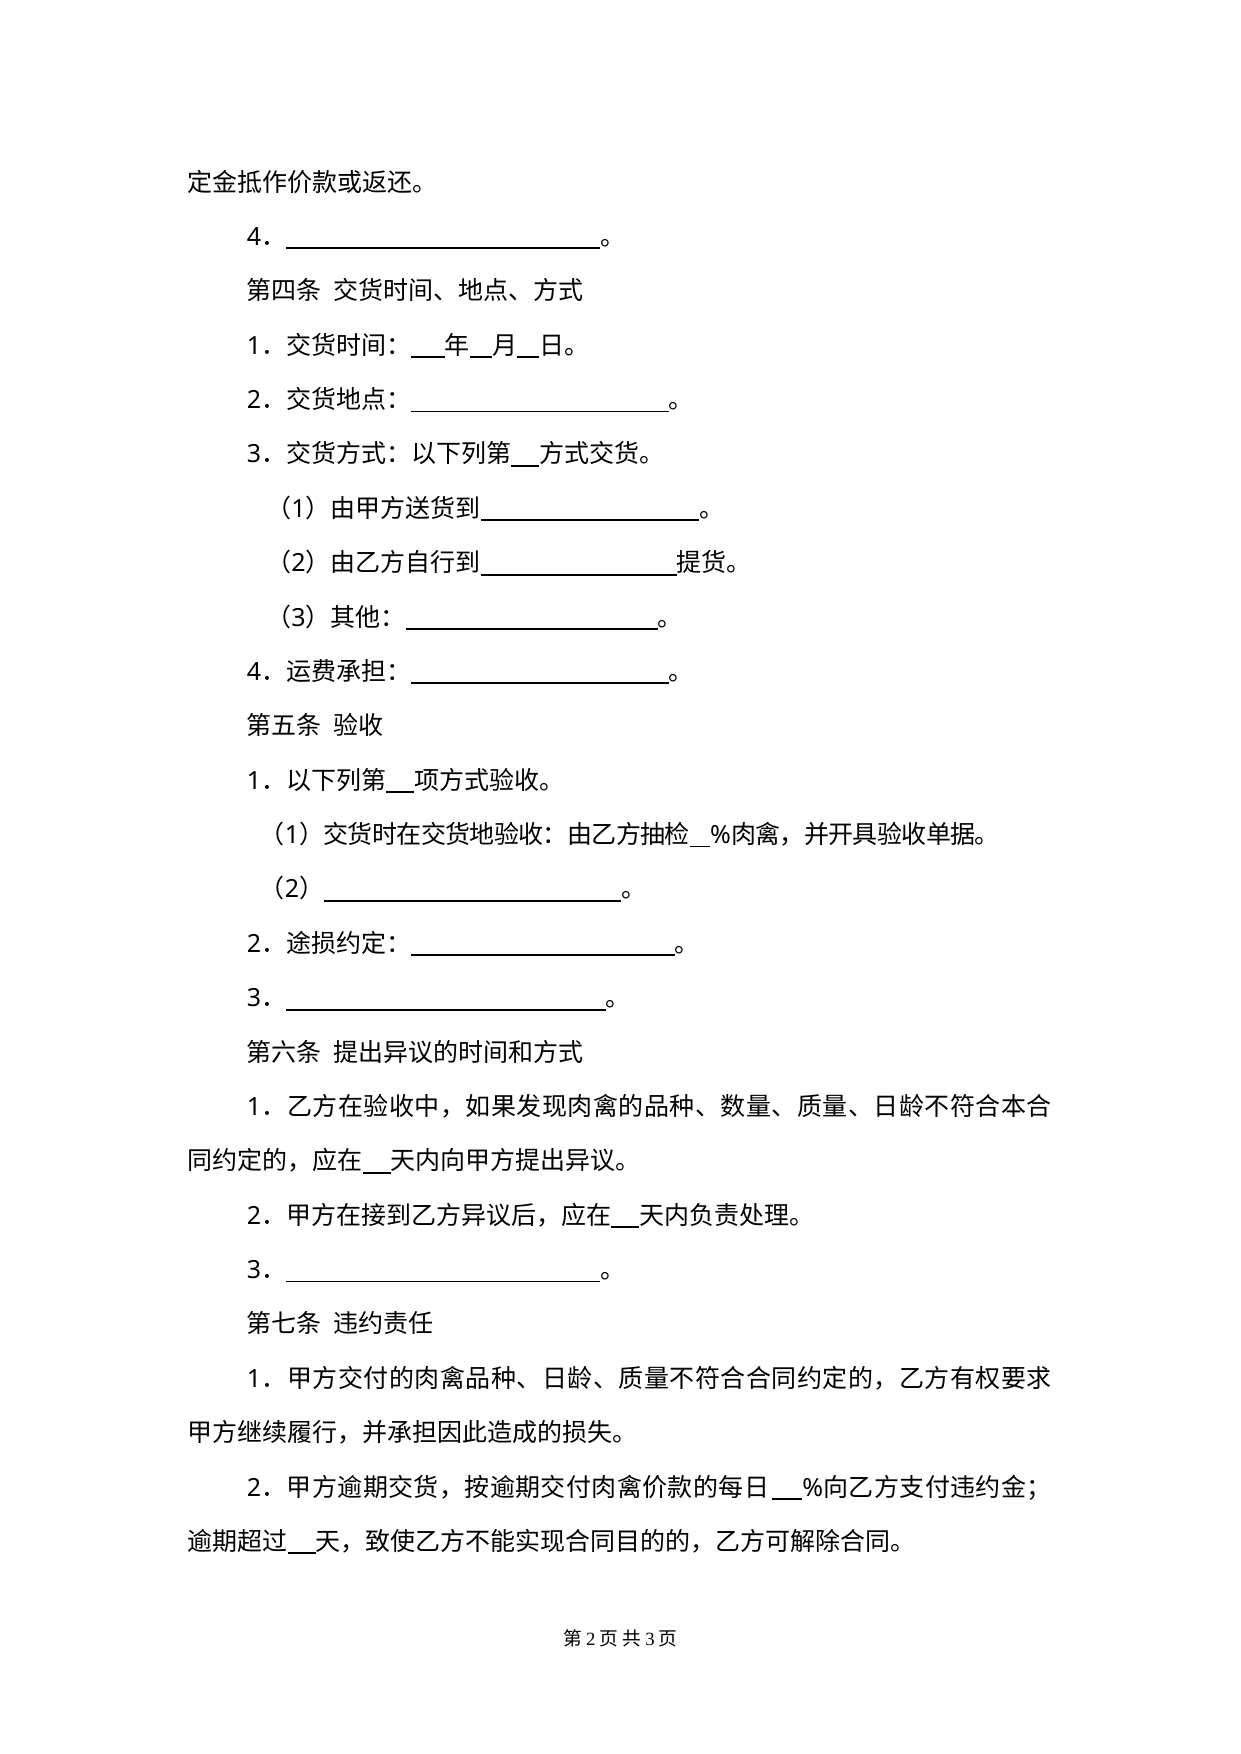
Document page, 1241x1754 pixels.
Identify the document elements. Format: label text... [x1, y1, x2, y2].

text 1．乙方在验收中，如果发现肉禽的品种、数量、质量、日龄不符合本合同约定的，应在 天内向甲方提出异议。 [187, 1086, 1053, 1177]
text （2） 。 [187, 869, 1053, 905]
text 2．途损约定： 。 [187, 923, 1053, 959]
text 第五条 验收 [187, 706, 1053, 742]
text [187, 162, 1053, 198]
text （1）由甲方送货到 。 [187, 488, 1053, 524]
text 4．运费承担： 。 [187, 651, 1053, 688]
text 3． 。 [187, 978, 1053, 1014]
text 2．甲方在接到乙方异议后，应在 天内负责处理。 [187, 1195, 1053, 1231]
text 2．交货地点： 。 [187, 379, 1053, 416]
text 第七条 违约责任 [187, 1304, 1053, 1340]
text 3．交货方式：以下列第 方式交货。 [187, 434, 1053, 470]
text 第六条 提出异议的时间和方式 [187, 1032, 1053, 1068]
text （2）由乙方自行到 提货。 [187, 543, 1053, 579]
text 1．交货时间： 年 月 日。 [187, 325, 1053, 361]
text 1．甲方交付的肉禽品种、日龄、质量不符合合同约定的，乙方有权要求甲方继续履行，并承担因此造成的损失。 [187, 1358, 1053, 1449]
text 4． 。 [187, 216, 1053, 253]
text 2．甲方逾期交货，按逾期交付肉禽价款的每日 %向乙方支付违约金；逾期超过 天，致使乙方不能实现合同目的的，乙方可解除合同。 [187, 1467, 1053, 1558]
text （3）其他： 。 [187, 597, 1053, 633]
text 1．以下列第 项方式验收。 [187, 760, 1053, 796]
text （1）交货时在交货地验收：由乙方抽检 %肉禽，并开具验收单据。 [187, 814, 1053, 851]
text 第四条 交货时间、地点、方式 [187, 271, 1053, 307]
text 3． 。 [187, 1249, 1053, 1286]
